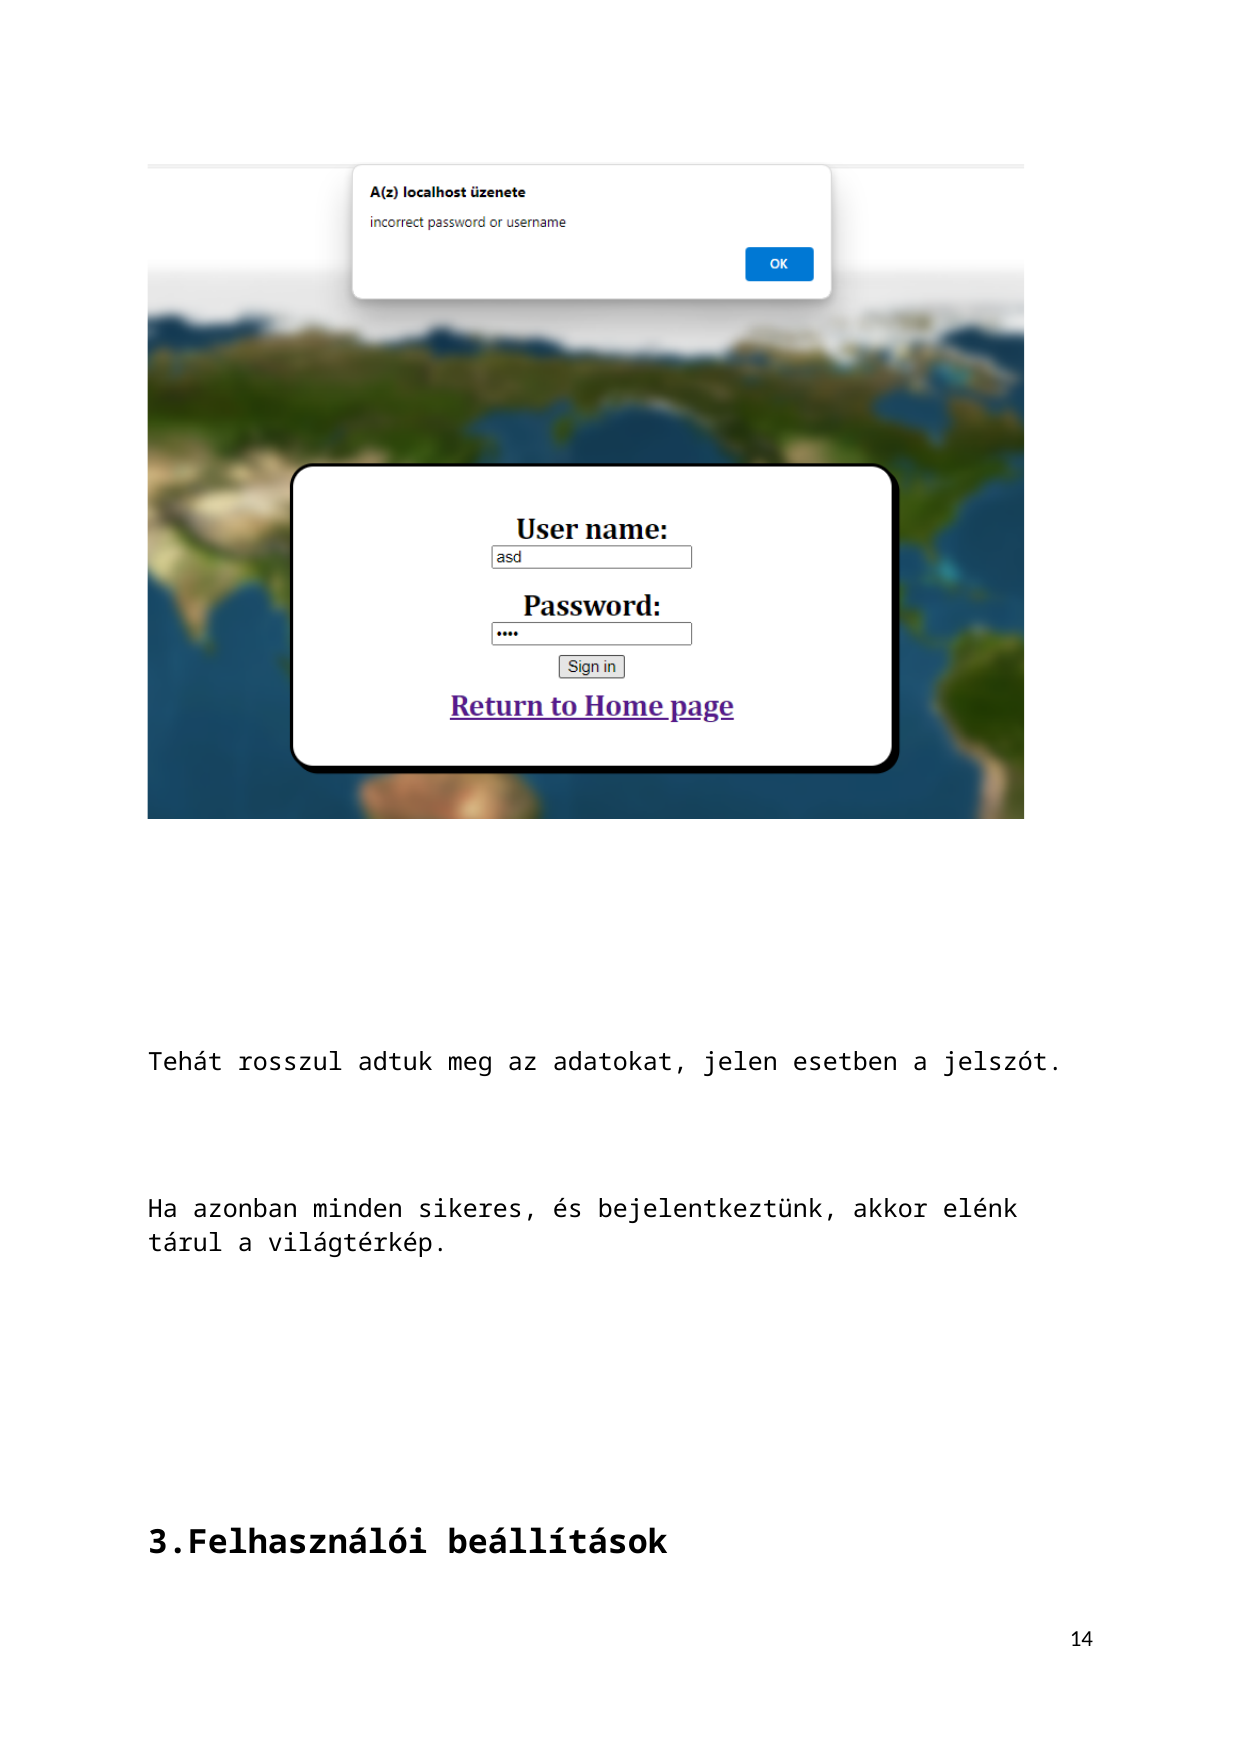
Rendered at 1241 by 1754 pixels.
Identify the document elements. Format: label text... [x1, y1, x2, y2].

picture [147, 162, 1025, 819]
text 3.Felhasználói beállítások [148, 1517, 1093, 1563]
text Ha azonban minden sikeres, és bejelentkeztünk, akkor elénk tárul a világtérkép. [148, 1190, 1093, 1258]
text Tehát rosszul adtuk meg az adatokat, jelen esetben a jelszót. [148, 1044, 1093, 1078]
